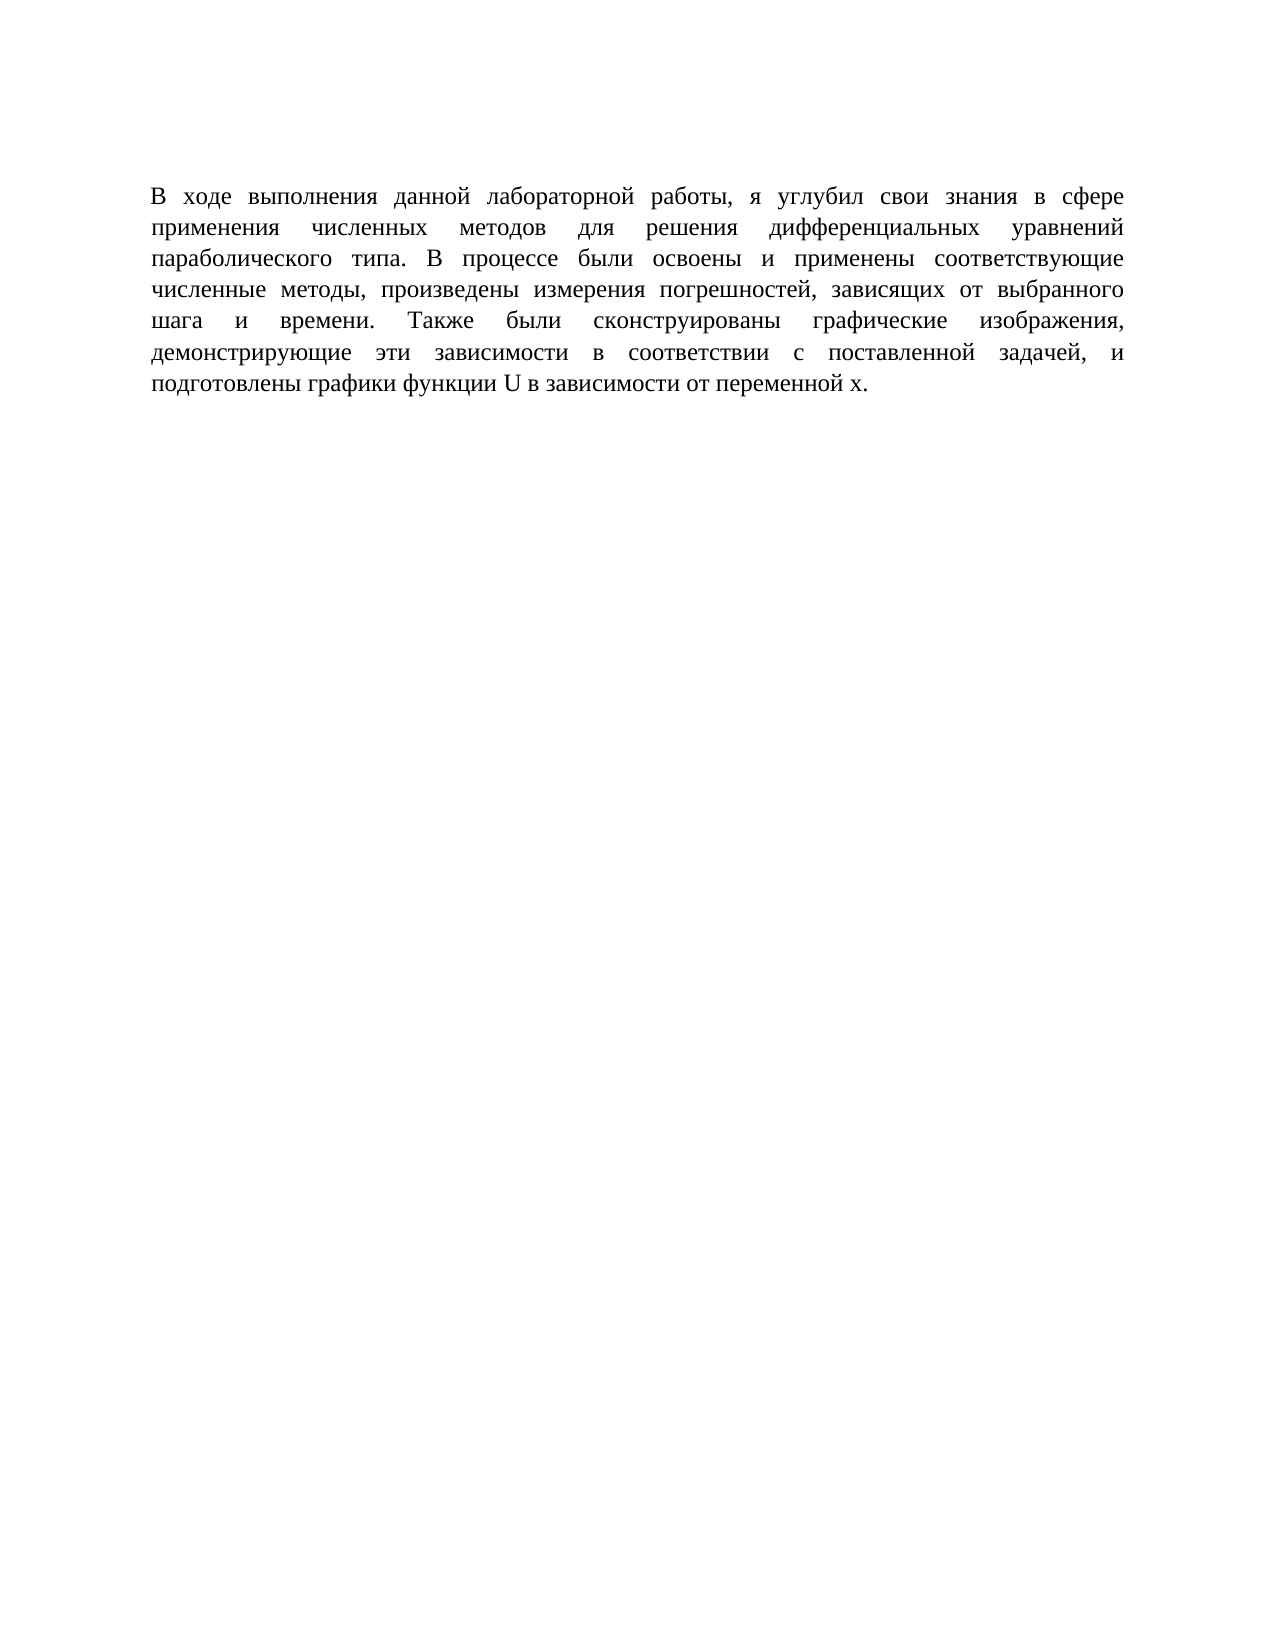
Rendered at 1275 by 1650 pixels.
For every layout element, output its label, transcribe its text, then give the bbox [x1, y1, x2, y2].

text В ходе выполнения данной лабораторной работы, я углубил свои знания в сфере применения численных методов для решения дифференциальных уравнений параболического типа. В процессе были освоены и применены соответствующие численные методы, произведены измерения погрешностей, зависящих от выбранного шага и времени. Также были сконструированы графические изображения, демонстрирующие эти зависимости в соответствии с поставленной задачей, и подготовлены графики функции U в зависимости от переменной x. [150, 181, 1125, 396]
